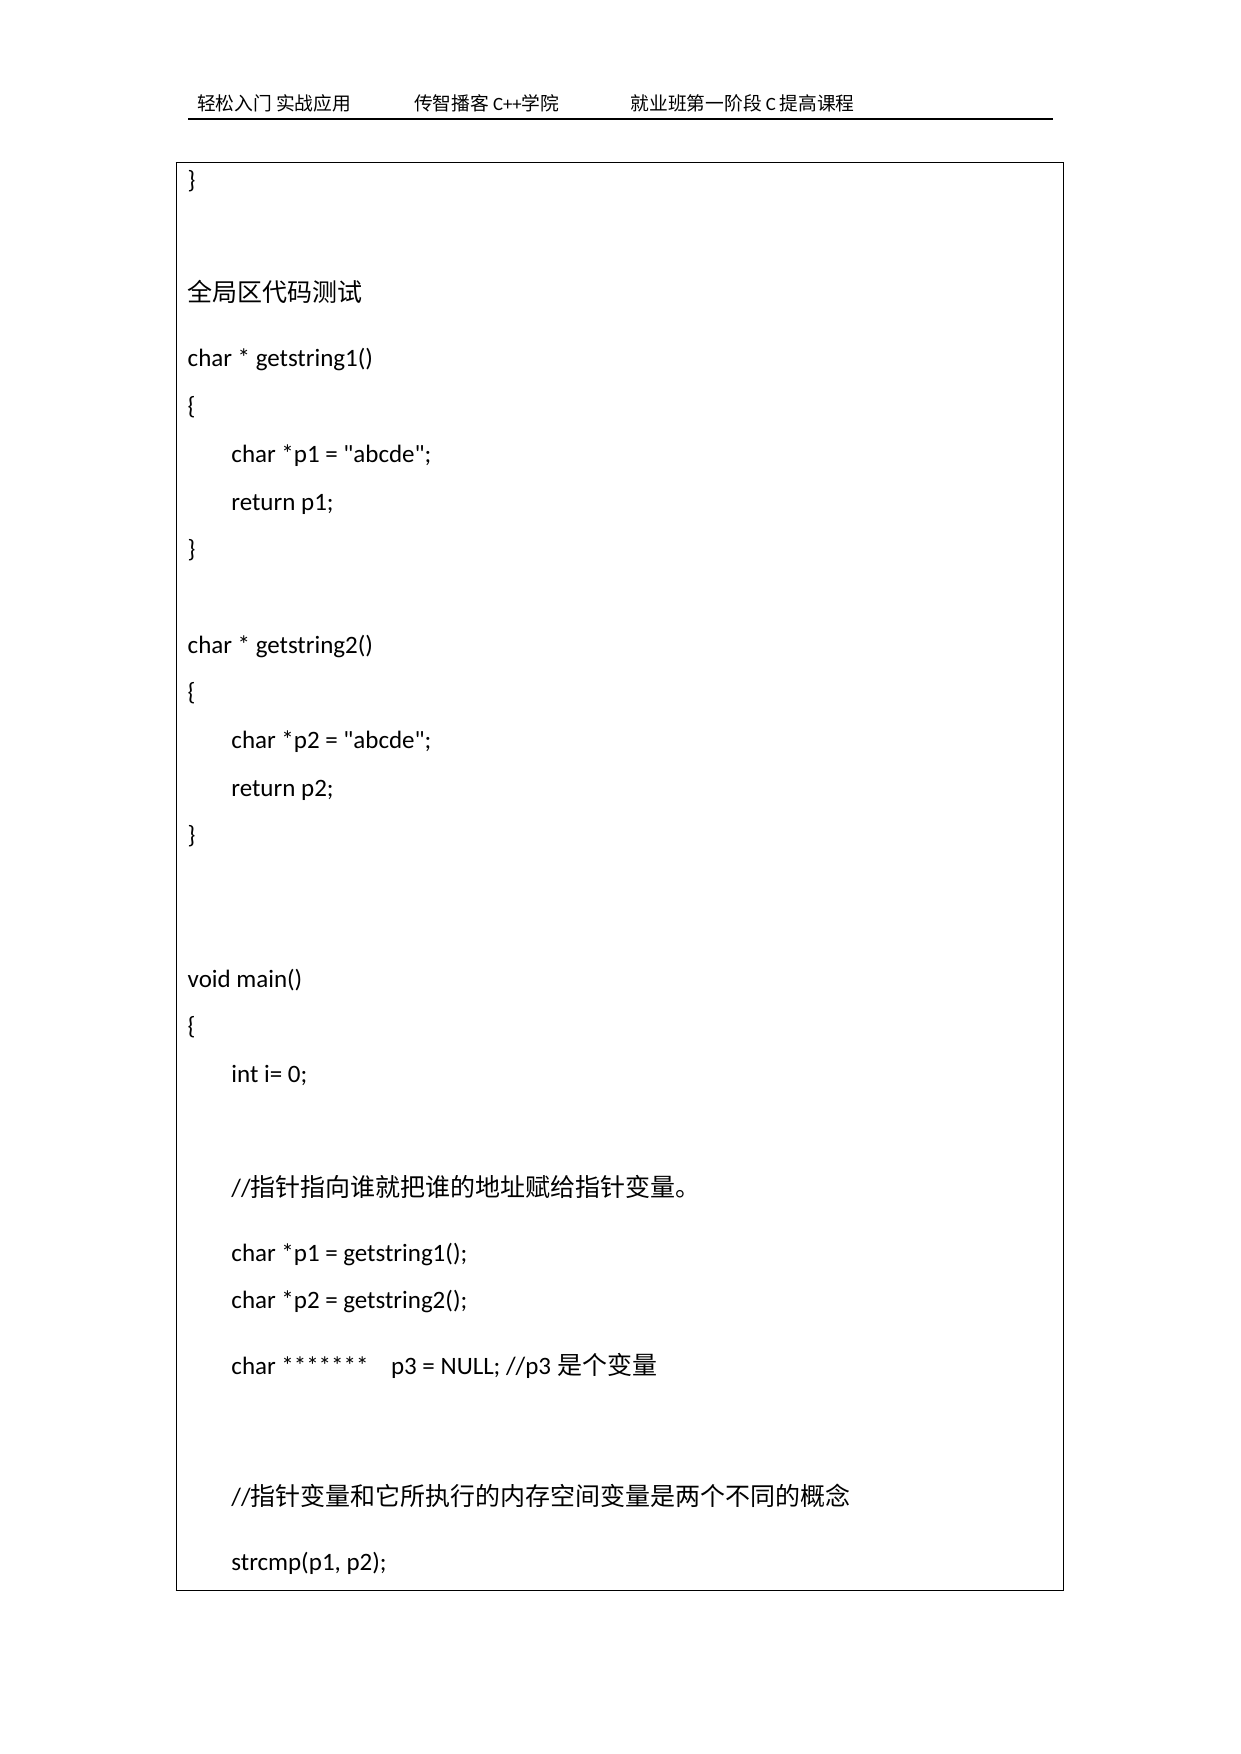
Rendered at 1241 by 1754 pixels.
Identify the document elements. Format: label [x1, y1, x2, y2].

table_header [177, 163, 1063, 1590]
